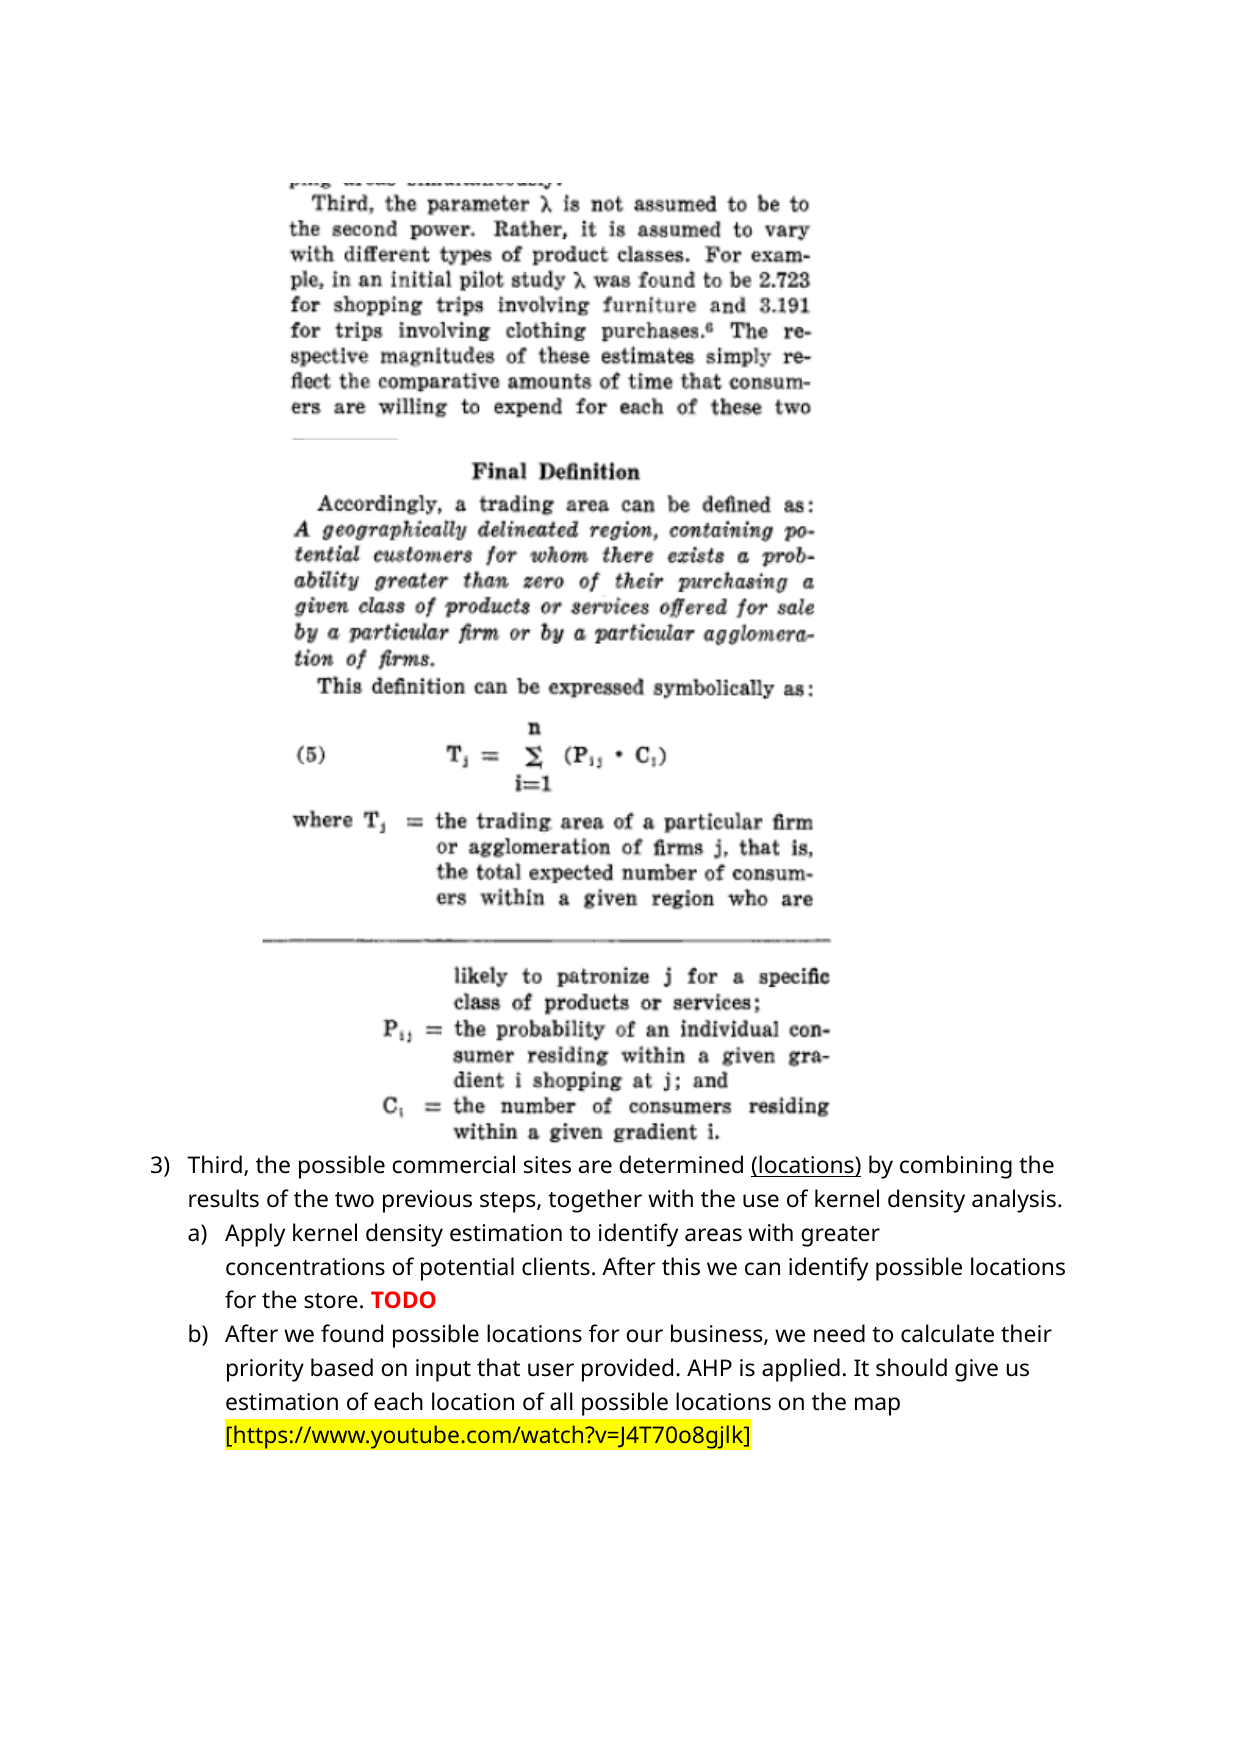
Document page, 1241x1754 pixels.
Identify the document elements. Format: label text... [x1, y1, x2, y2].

list Third, the possible commercial sites are determined (locations) by combining the results of the two previous steps, together with the use of kernel density analysis. [150, 1149, 1090, 1214]
picture [262, 934, 866, 1147]
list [187, 1318, 1090, 1450]
picture [262, 183, 827, 440]
list Apply kernel density estimation to identify areas with greater concentrations of potential clients. After this we can identify possible locations for the store. TODO [187, 1217, 1090, 1315]
picture [262, 442, 855, 932]
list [225, 150, 1090, 1147]
